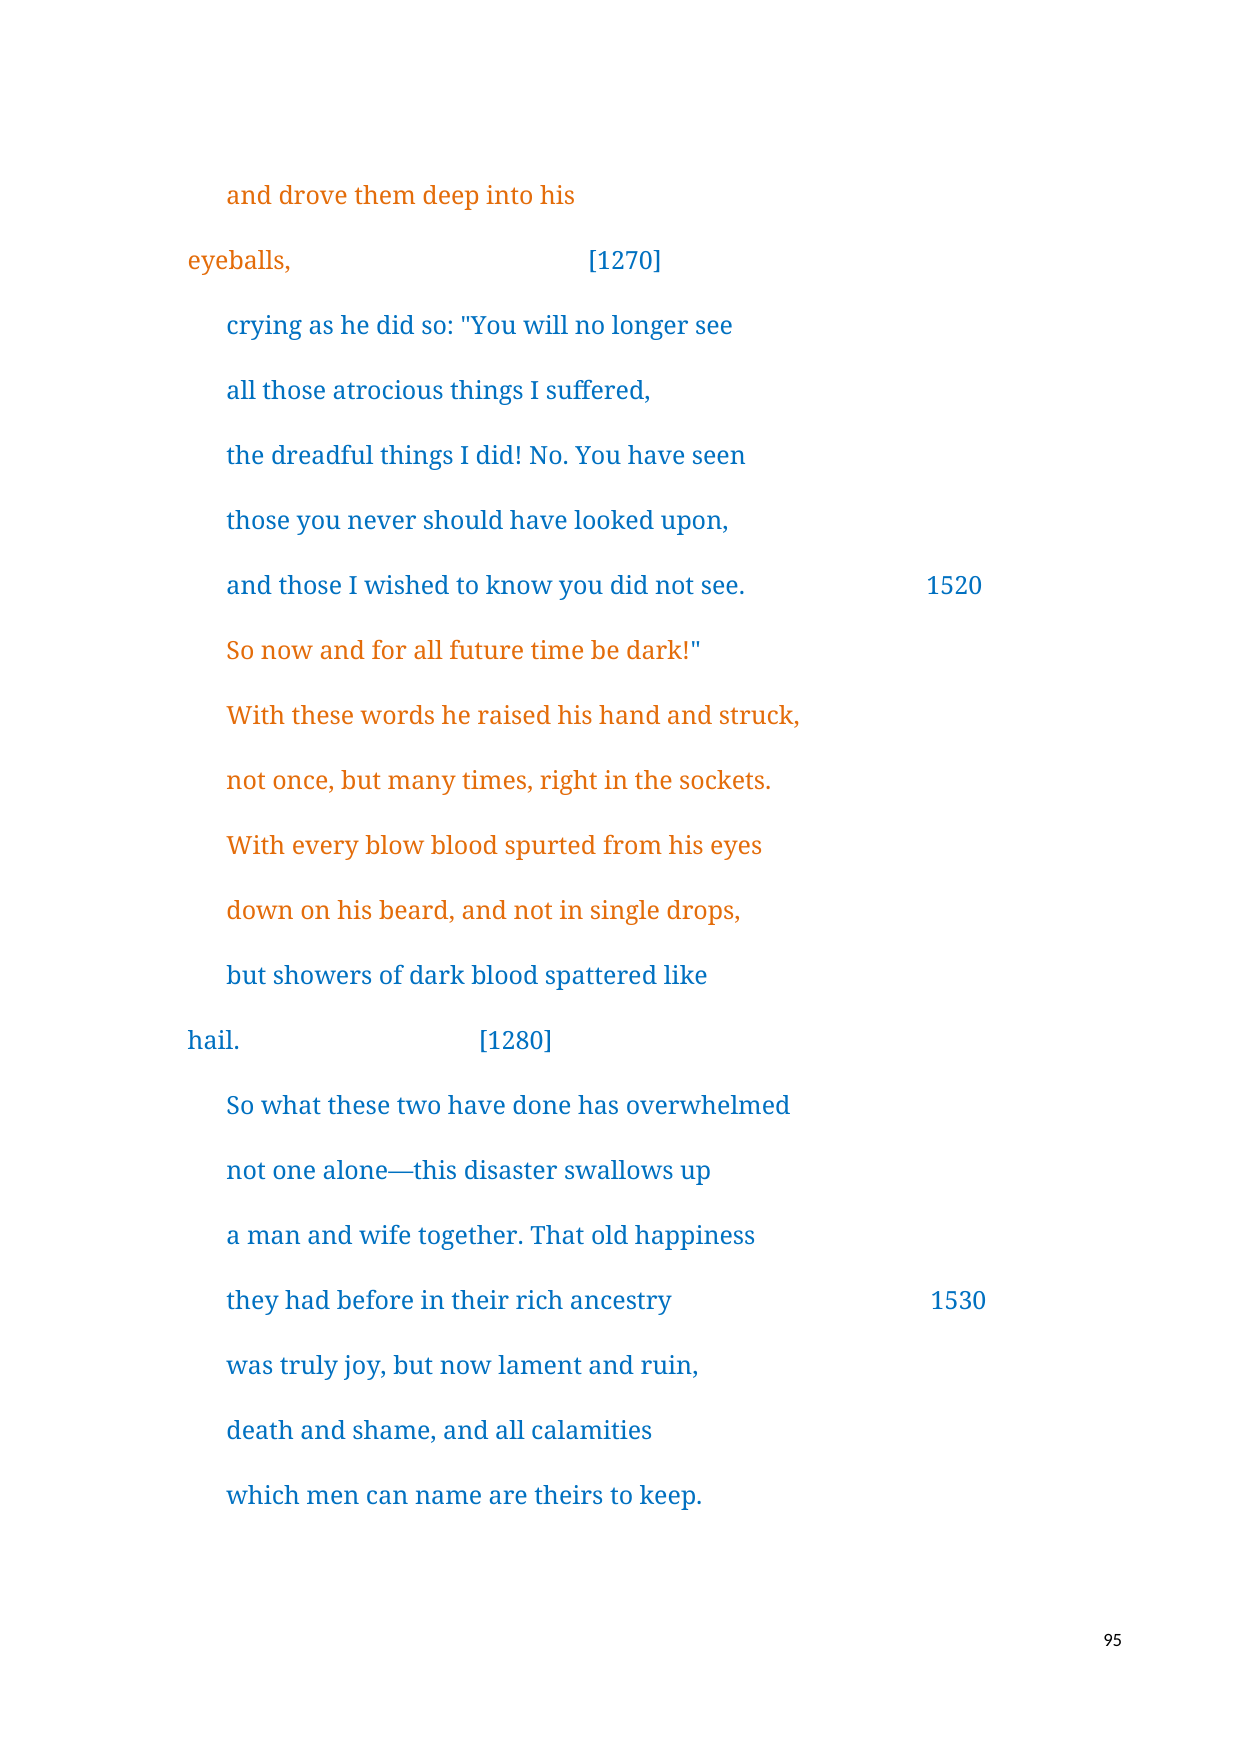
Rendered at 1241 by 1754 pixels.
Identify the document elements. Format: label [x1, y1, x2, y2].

text [187, 162, 1024, 1527]
